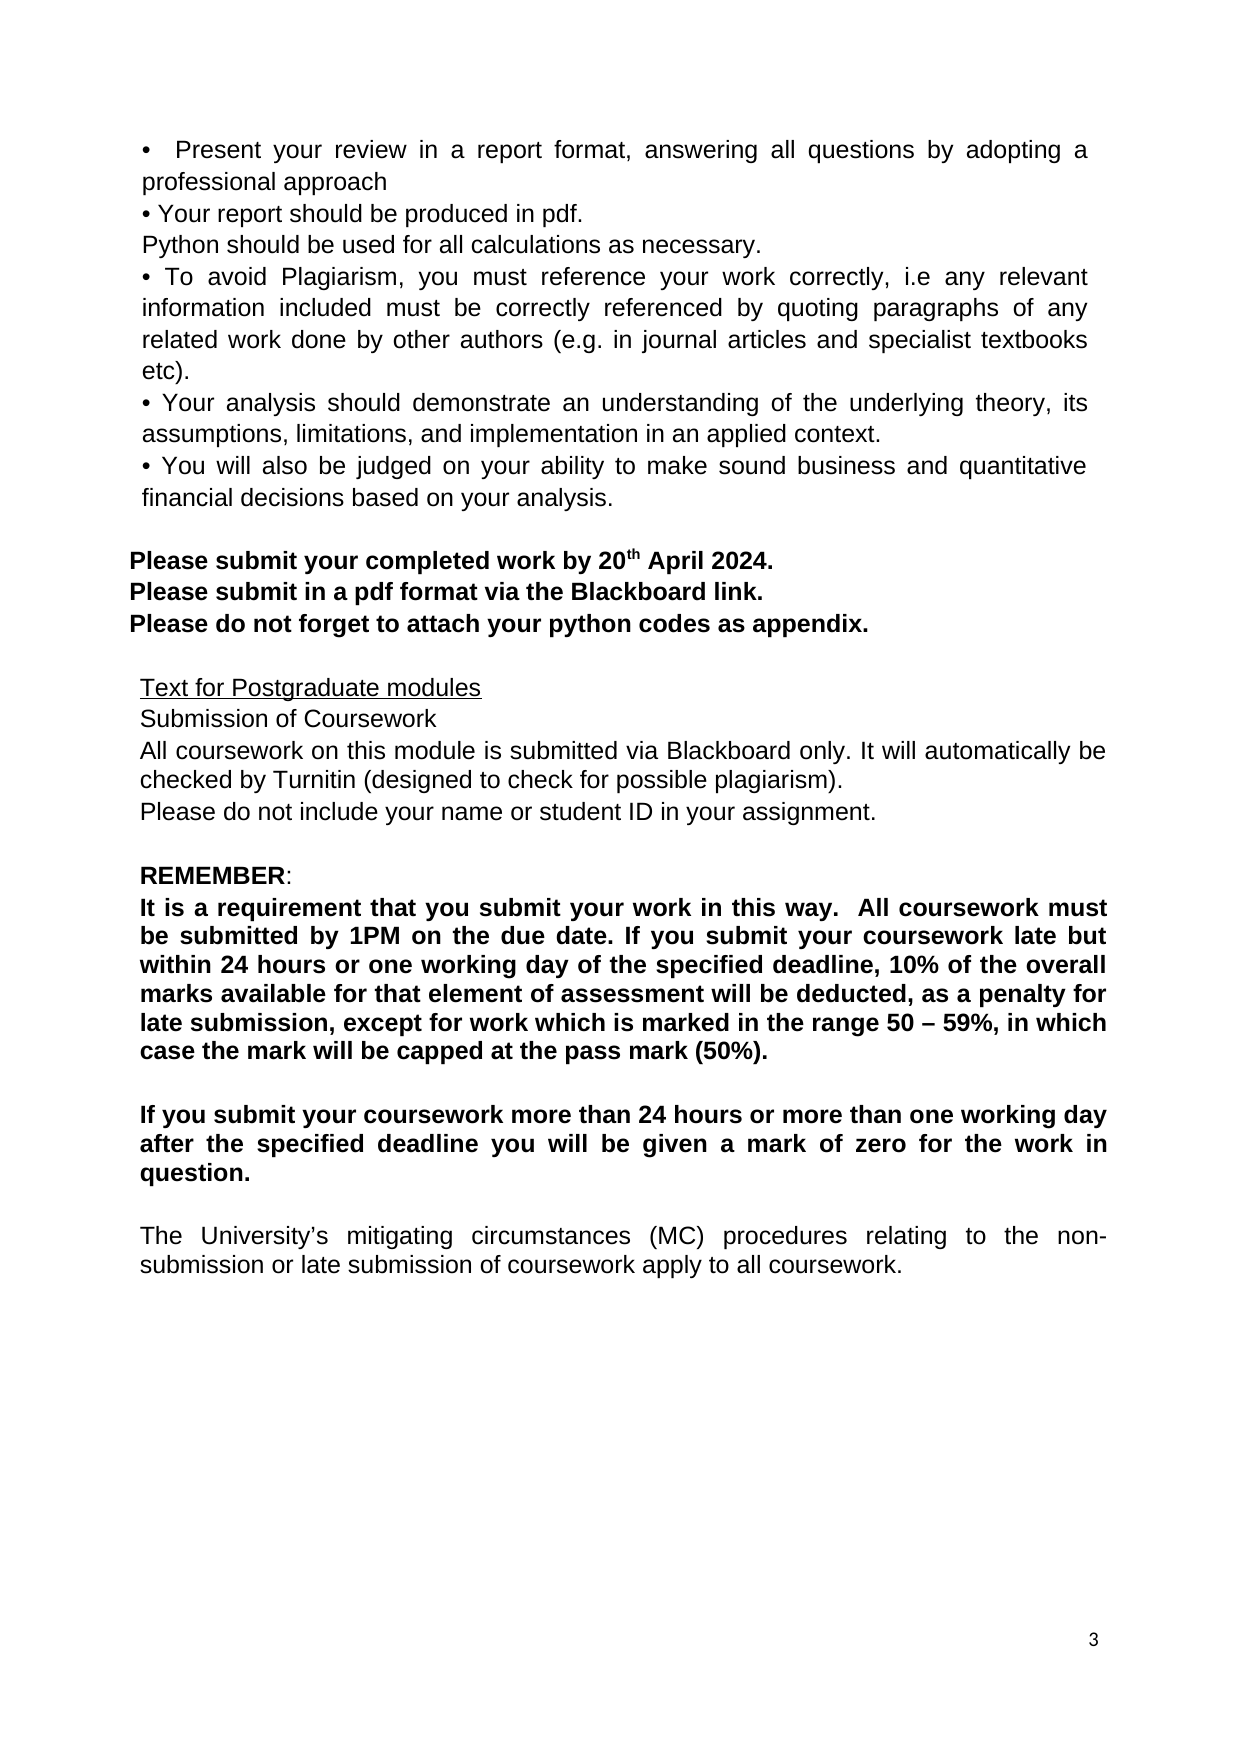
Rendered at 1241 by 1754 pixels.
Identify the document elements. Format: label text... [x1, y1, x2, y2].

text The University’s mitigating circumstances (MC) procedures relating to the non-submission or late submission of coursework apply to all coursework. [139, 1221, 1109, 1279]
text Please do not include your name or student ID in your assignment. [139, 797, 1109, 826]
text REMEMBER: [139, 861, 1109, 889]
text • Your report should be produced in pdf. [142, 198, 1089, 227]
text It is a requirement that you submit your work in this way. All coursework must be submitted by 1PM on the due date. If you submit your coursework late but within 24 hours or one working day of the specified deadline, 10% of the overall marks available for that element of assessment will be deducted, as a penalty for late submission, except for work which is marked in the range 50 – 59%, in which case the mark will be capped at the pass mark (50%). [139, 892, 1109, 1065]
text Please submit in a pdf format via the Blackboard link. [129, 577, 1089, 606]
text All coursework on this module is submitted via Blackboard only. It will automatically be checked by Turnitin (designed to check for possible plagiarism). [139, 736, 1109, 794]
text Please submit your completed work by 20th April 2024. [129, 546, 1089, 574]
text • Your analysis should demonstrate an understanding of the underlying theory, its assumptions, limitations, and implementation in an applied context. [142, 388, 1089, 448]
text Python should be used for all calculations as necessary. [142, 230, 1089, 259]
text Text for Postgraduate modules [139, 672, 1109, 701]
text If you submit your coursework more than 24 hours or more than one working day after the specified deadline you will be given a mark of zero for the work in question. [139, 1100, 1109, 1186]
text Please do not forget to attach your python codes as appendix. [129, 609, 1089, 638]
text • Present your review in a report format, answering all questions by adopting a professional approach [142, 135, 1089, 196]
text • You will also be judged on your ability to make sound business and quantitative financial decisions based on your analysis. [142, 451, 1089, 511]
text Submission of Coursework [139, 704, 1109, 733]
text • To avoid Plagiarism, you must reference your work correctly, i.e any relevant information included must be correctly referenced by quoting paragraphs of any related work done by other authors (e.g. in journal articles and specialist textbooks etc). [142, 262, 1089, 385]
